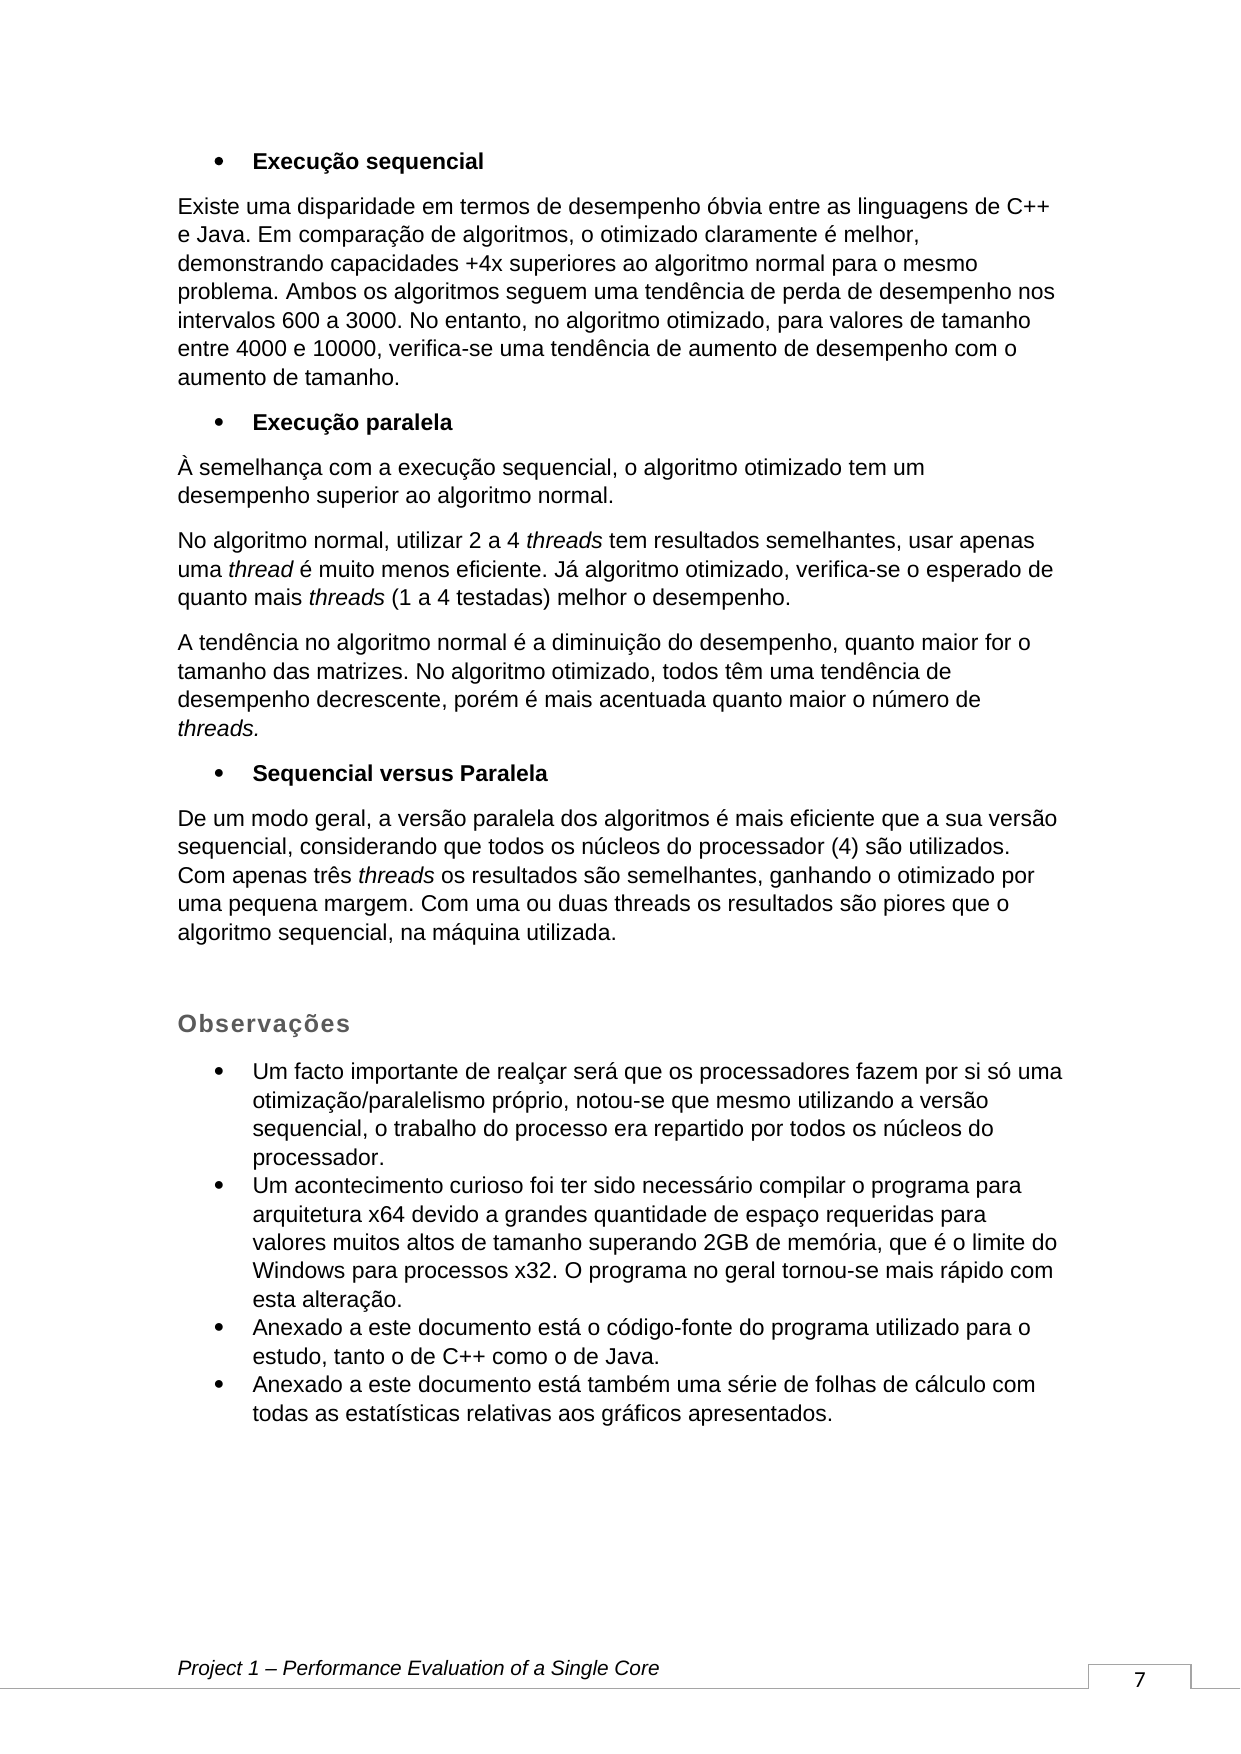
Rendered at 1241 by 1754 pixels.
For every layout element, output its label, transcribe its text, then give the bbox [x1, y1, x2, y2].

text No algoritmo normal, utilizar 2 a 4 threads tem resultados semelhantes, usar apenas uma thread é muito menos eficiente. Já algoritmo otimizado, verifica-se o esperado de quanto mais threads (1 a 4 testadas) melhor o desempenho. [177, 527, 1063, 610]
text De um modo geral, a versão paralela dos algoritmos é mais eficiente que a sua versão sequencial, considerando que todos os núcleos do processador (4) são utilizados. Com apenas três threads os resultados são semelhantes, ganhando o otimizado por uma pequena margem. Com uma ou duas threads os resultados são piores que o algoritmo sequencial, na máquina utilizada. [177, 805, 1063, 945]
list Execução sequencial [215, 148, 1063, 174]
list Um facto importante de realçar será que os processadores fazem por si só uma otimização/paralelismo próprio, notou-se que mesmo utilizando a versão sequencial, o trabalho do processo era repartido por todos os núcleos do processador. [215, 1058, 1063, 1170]
text À semelhança com a execução sequencial, o algoritmo otimizado tem um desempenho superior ao algoritmo normal. [177, 454, 1063, 508]
text Existe uma disparidade em termos de desempenho óbvia entre as linguagens de C++ e Java. Em comparação de algoritmos, o otimizado claramente é melhor, demonstrando capacidades +4x superiores ao algoritmo normal para o mesmo problema. Ambos os algoritmos seguem uma tendência de perda de desempenho nos intervalos 600 a 3000. No entanto, no algoritmo otimizado, para valores de tamanho entre 4000 e 10000, verifica-se uma tendência de aumento de desempenho com o aumento de tamanho. [177, 193, 1063, 390]
list Sequencial versus Paralela [215, 759, 1063, 786]
subtitle Observações [177, 1009, 1063, 1037]
list Um acontecimento curioso foi ter sido necessário compilar o programa para arquitetura x64 devido a grandes quantidade de espaço requeridas para valores muitos altos de tamanho superando 2GB de memória, que é o limite do Windows para processos x32. O programa no geral tornou-se mais rápido com esta alteração. [215, 1172, 1063, 1312]
list Anexado a este documento está também uma série de folhas de cálculo com todas as estatísticas relativas aos gráficos apresentados. [215, 1371, 1063, 1426]
text A tendência no algoritmo normal é a diminuição do desempenho, quanto maior for o tamanho das matrizes. No algoritmo otimizado, todos têm uma tendência de desempenho decrescente, porém é mais acentuada quanto maior o número de threads. [177, 629, 1063, 741]
list Execução paralela [215, 408, 1063, 435]
list Anexado a este documento está o código-fonte do programa utilizado para o estudo, tanto o de C++ como o de Java. [215, 1314, 1063, 1369]
